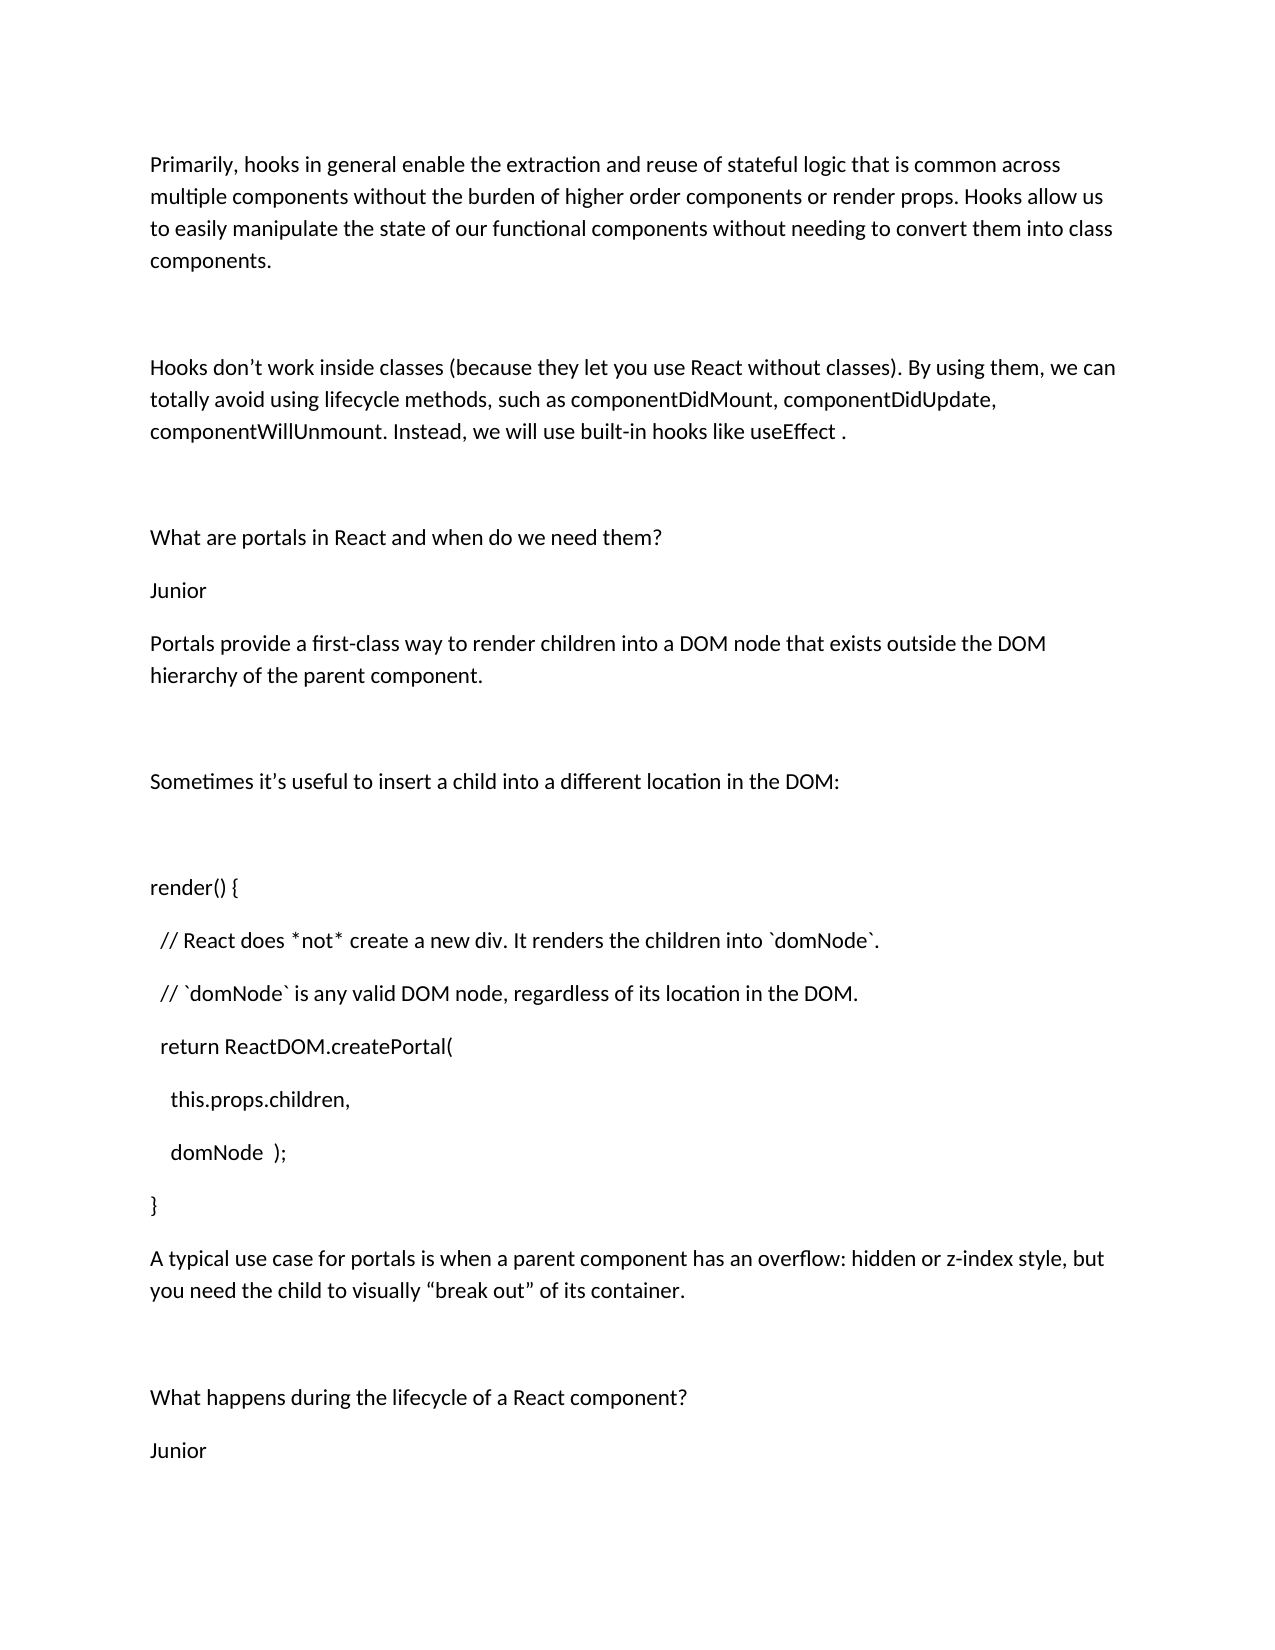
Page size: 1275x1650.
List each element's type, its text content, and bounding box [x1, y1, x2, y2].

text render() { [150, 873, 1125, 901]
text domNode ); [150, 1138, 1125, 1166]
text Junior [150, 576, 1125, 604]
text What happens during the lifecycle of a React component? [150, 1383, 1125, 1411]
text A typical use case for portals is when a parent component has an overflow: hidden or z-index style, but you need the child to visually “break out” of its container. [150, 1244, 1125, 1305]
text What are portals in React and when do we need them? [150, 523, 1125, 551]
text Primarily, hooks in general enable the extraction and reuse of stateful logic that is common across multiple components without the burden of higher order components or render props. Hooks allow us to easily manipulate the state of our functional components without needing to convert them into class components. [150, 150, 1125, 274]
text Junior [150, 1436, 1125, 1464]
text Sometimes it’s useful to insert a child into a different location in the DOM: [150, 767, 1125, 795]
text this.props.children, [150, 1085, 1125, 1113]
text // `domNode` is any valid DOM node, regardless of its location in the DOM. [150, 979, 1125, 1007]
text return ReactDOM.createPortal( [150, 1032, 1125, 1060]
text Hooks don’t work inside classes (because they let you use React without classes). By using them, we can totally avoid using lifecycle methods, such as componentDidMount, componentDidUpdate, componentWillUnmount. Instead, we will use built-in hooks like useEffect . [150, 353, 1125, 445]
text Portals provide a first-class way to render children into a DOM node that exists outside the DOM hierarchy of the parent component. [150, 629, 1125, 689]
text // React does *not* create a new div. It renders the children into `domNode`. [150, 926, 1125, 954]
text } [150, 1191, 1125, 1219]
